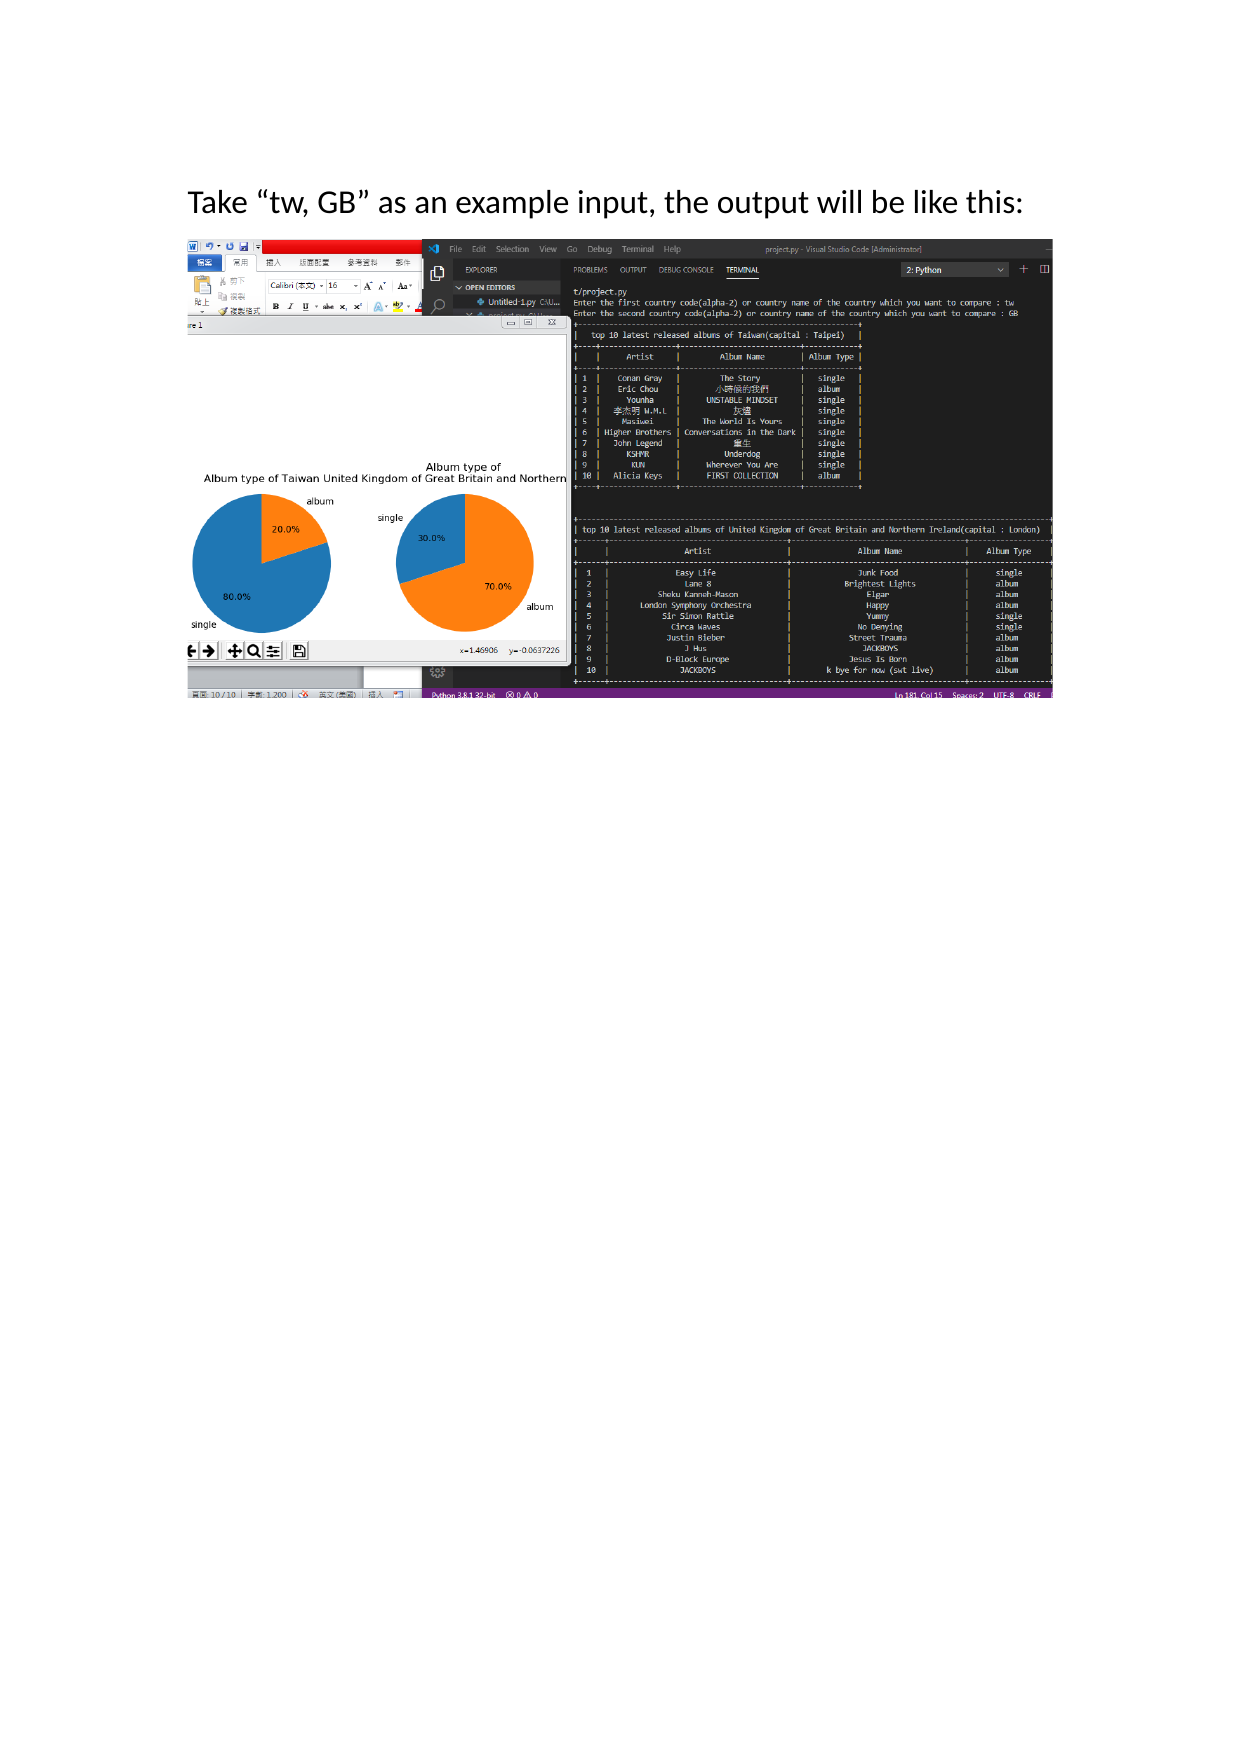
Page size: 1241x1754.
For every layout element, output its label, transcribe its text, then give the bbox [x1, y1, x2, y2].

text Take “tw, GB” as an example input, the output will be like this: [187, 164, 1053, 239]
picture [187, 239, 1053, 698]
